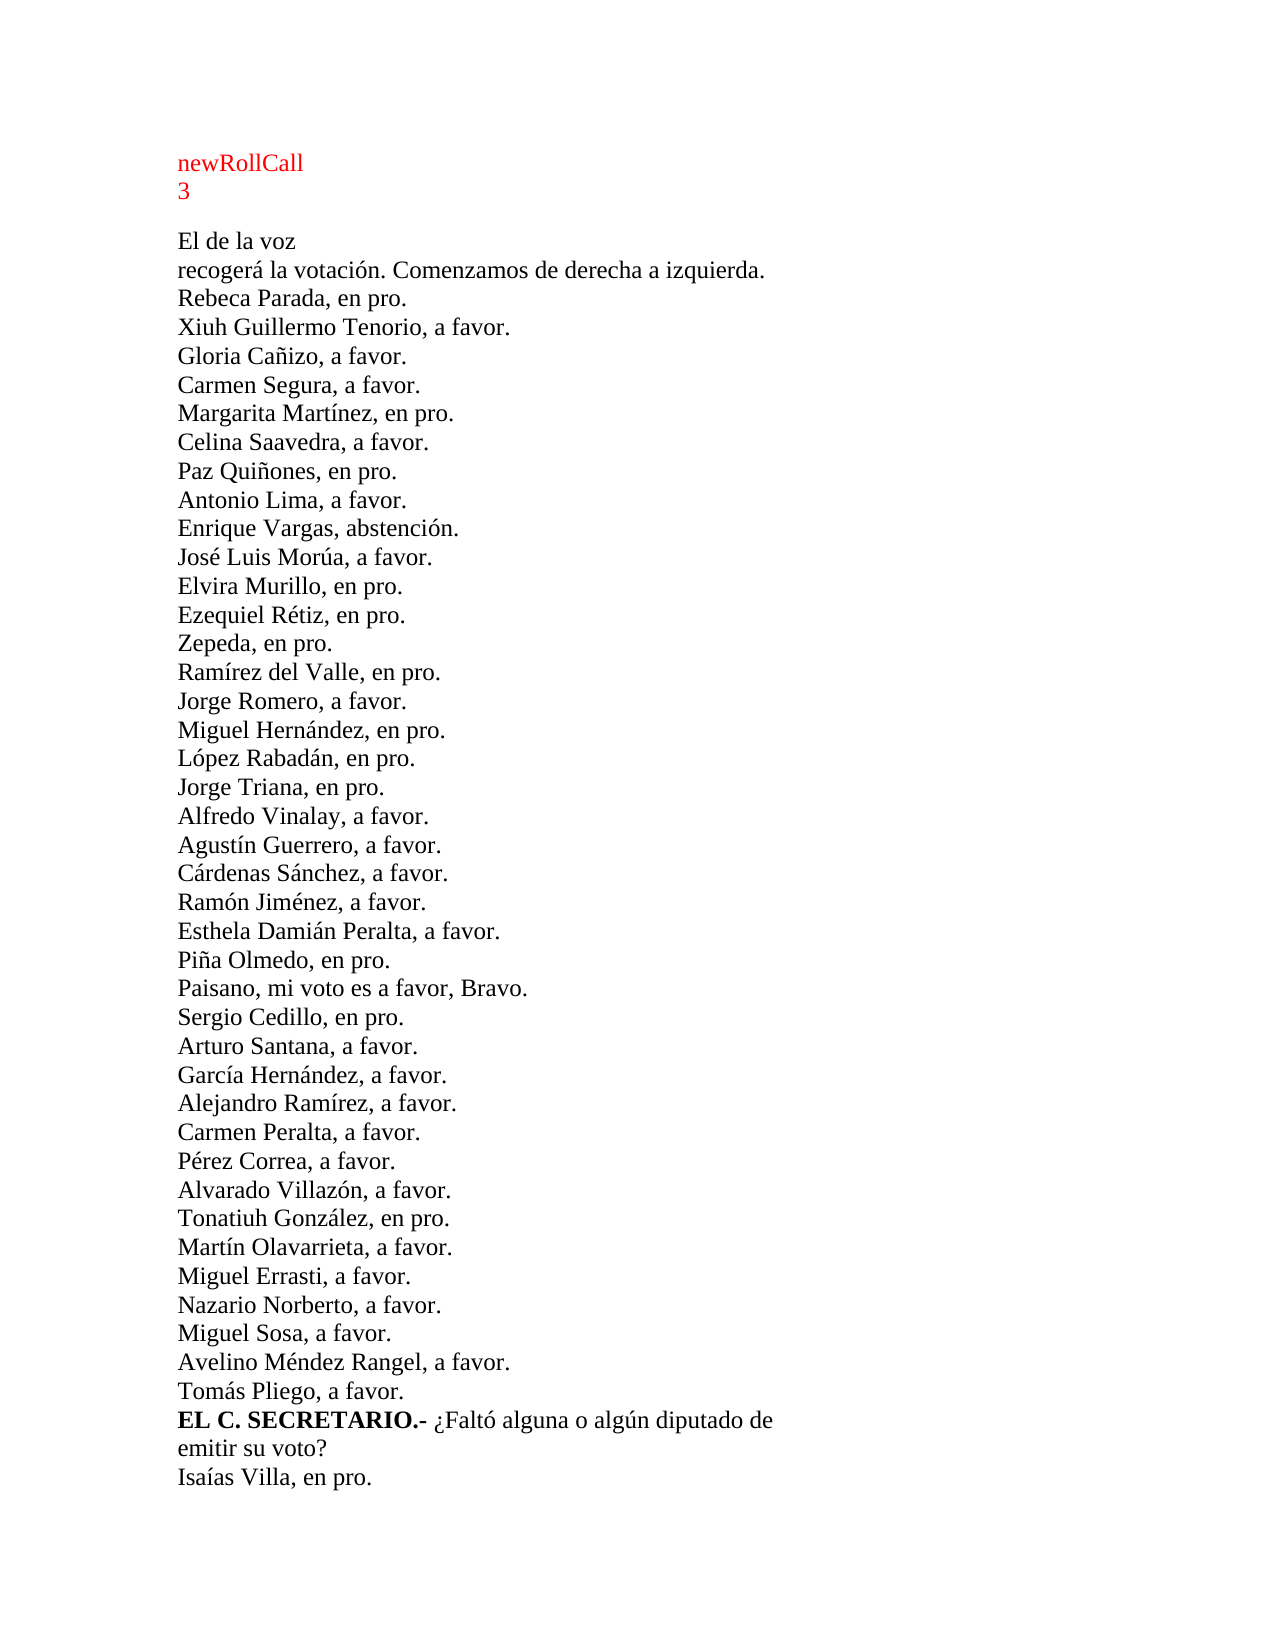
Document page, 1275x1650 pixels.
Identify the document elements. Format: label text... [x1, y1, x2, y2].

text El de la voz [177, 226, 1098, 255]
text Jorge Triana, en pro. [177, 772, 1098, 801]
text Tonatiuh González, en pro. [177, 1203, 1098, 1232]
text Antonio Lima, a favor. [177, 485, 1098, 513]
text Gloria Cañizo, a favor. [177, 341, 1098, 370]
text Esthela Damián Peralta, a favor. [177, 916, 1098, 945]
text Alvarado Villazón, a favor. [177, 1175, 1098, 1203]
text Rebeca Parada, en pro. [177, 283, 1098, 312]
text Ramón Jiménez, a favor. [177, 887, 1098, 916]
text Pérez Correa, a favor. [177, 1146, 1098, 1175]
text Jorge Romero, a favor. [177, 686, 1098, 715]
text Margarita Martínez, en pro. [177, 398, 1098, 427]
text Isaías Villa, en pro. [177, 1462, 1098, 1491]
text Sergio Cedillo, en pro. [177, 1002, 1098, 1031]
text Tomás Pliego, a favor. [177, 1376, 1098, 1405]
text Carmen Segura, a favor. [177, 370, 1098, 398]
text Martín Olavarrieta, a favor. [177, 1232, 1098, 1261]
text Alfredo Vinalay, a favor. [177, 801, 1098, 830]
text Miguel Hernández, en pro. [177, 715, 1098, 743]
text López Rabadán, en pro. [177, 743, 1098, 772]
text emitir su voto? [177, 1433, 1098, 1462]
text Miguel Sosa, a favor. [177, 1318, 1098, 1347]
text Ezequiel Rétiz, en pro. [177, 600, 1098, 628]
text García Hernández, a favor. [177, 1060, 1098, 1088]
text Agustín Guerrero, a favor. [177, 830, 1098, 858]
text recogerá la votación. Comenzamos de derecha a izquierda. [177, 255, 1098, 283]
text Alejandro Ramírez, a favor. [177, 1088, 1098, 1117]
text Avelino Méndez Rangel, a favor. [177, 1347, 1098, 1376]
text Paz Quiñones, en pro. [177, 456, 1098, 485]
text 3 [177, 176, 1098, 205]
text Celina Saavedra, a favor. [177, 427, 1098, 456]
text Carmen Peralta, a favor. [177, 1117, 1098, 1146]
text Piña Olmedo, en pro. [177, 945, 1098, 973]
text Enrique Vargas, abstención. [177, 513, 1098, 542]
text Nazario Norberto, a favor. [177, 1290, 1098, 1318]
text Elvira Murillo, en pro. [177, 571, 1098, 600]
text EL C. SECRETARIO.- ¿Faltó alguna o algún diputado de [177, 1405, 1098, 1433]
text newRollCall [177, 148, 1098, 176]
text Paisano, mi voto es a favor, Bravo. [177, 973, 1098, 1002]
text Zepeda, en pro. [177, 628, 1098, 657]
text Miguel Errasti, a favor. [177, 1261, 1098, 1290]
text Cárdenas Sánchez, a favor. [177, 858, 1098, 887]
text Ramírez del Valle, en pro. [177, 657, 1098, 686]
text Xiuh Guillermo Tenorio, a favor. [177, 312, 1098, 341]
text José Luis Morúa, a favor. [177, 542, 1098, 571]
text Arturo Santana, a favor. [177, 1031, 1098, 1060]
